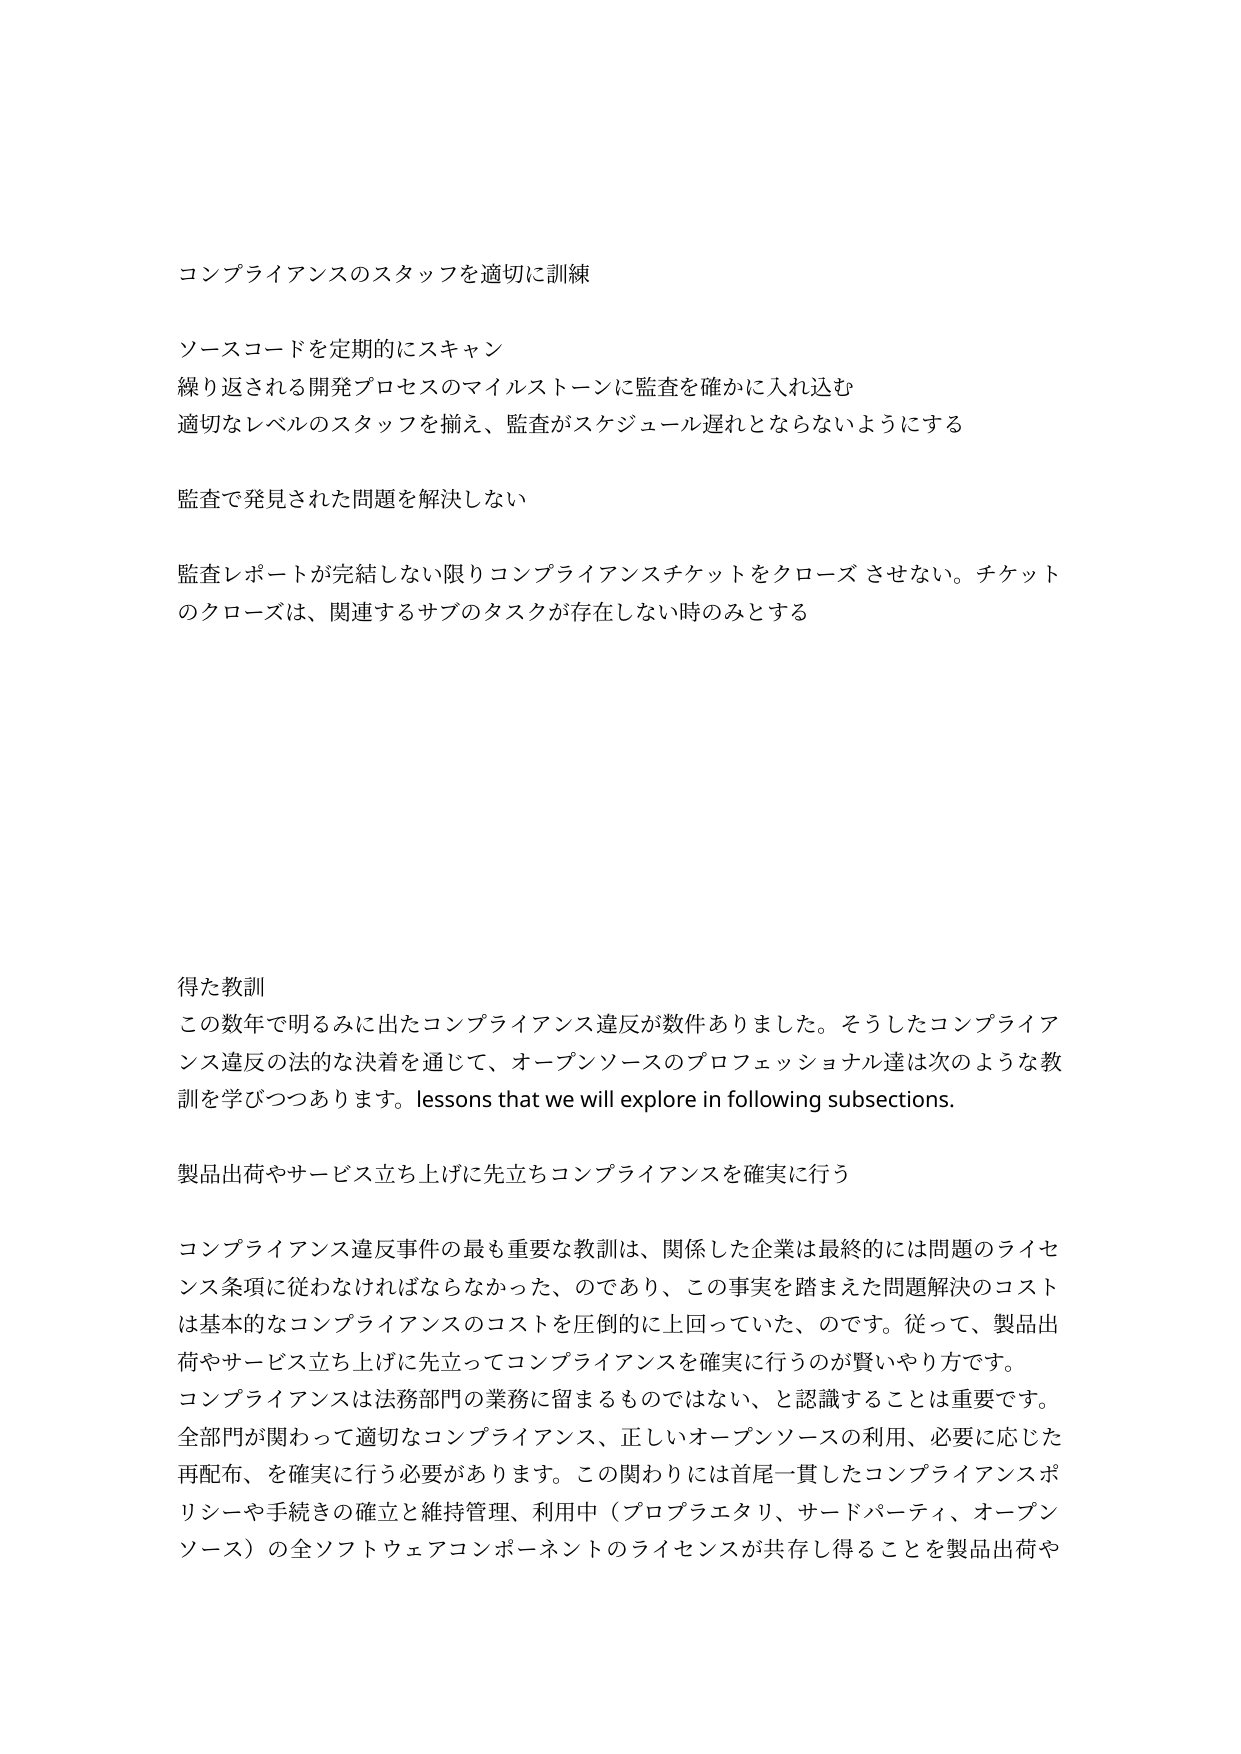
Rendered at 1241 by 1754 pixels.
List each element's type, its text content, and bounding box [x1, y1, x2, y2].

text 適切なレベルのスタッフを揃え、監査がスケジュール遅れとならないようにする [177, 404, 1063, 442]
text この数年で明るみに出たコンプライアンス違反が数件ありました。そうしたコンプライアンス違反の法的な決着を通じて、オープンソースのプロフェッショナル達は次のような教訓を学びつつあります。lessons that we will explore in following subsections. [177, 1004, 1063, 1117]
text 監査で発見された問題を解決しない [177, 479, 1063, 517]
text 繰り返される開発プロセスのマイルストーンに監査を確かに入れ込む [177, 367, 1063, 404]
text 得た教訓 [177, 967, 1063, 1004]
text コンプライアンスのスタッフを適切に訓練 [177, 254, 1063, 292]
text 監査レポートが完結しない限りコンプライアンスチケットをクローズ させない。チケットのクローズは、関連するサブのタスクが存在しない時のみとする [177, 554, 1063, 629]
text 製品出荷やサービス立ち上げに先立ちコンプライアンスを確実に行う [177, 1154, 1063, 1192]
text ソースコードを定期的にスキャン [177, 329, 1063, 367]
text コンプライアンス違反事件の最も重要な教訓は、関係した企業は最終的には問題のライセンス条項に従わなければならなかった、のであり、この事実を踏まえた問題解決のコストは基本的なコンプライアンスのコストを圧倒的に上回っていた、のです。従って、製品出荷やサービス立ち上げに先立ってコンプライアンスを確実に行うのが賢いやり方です。 [177, 1229, 1063, 1379]
